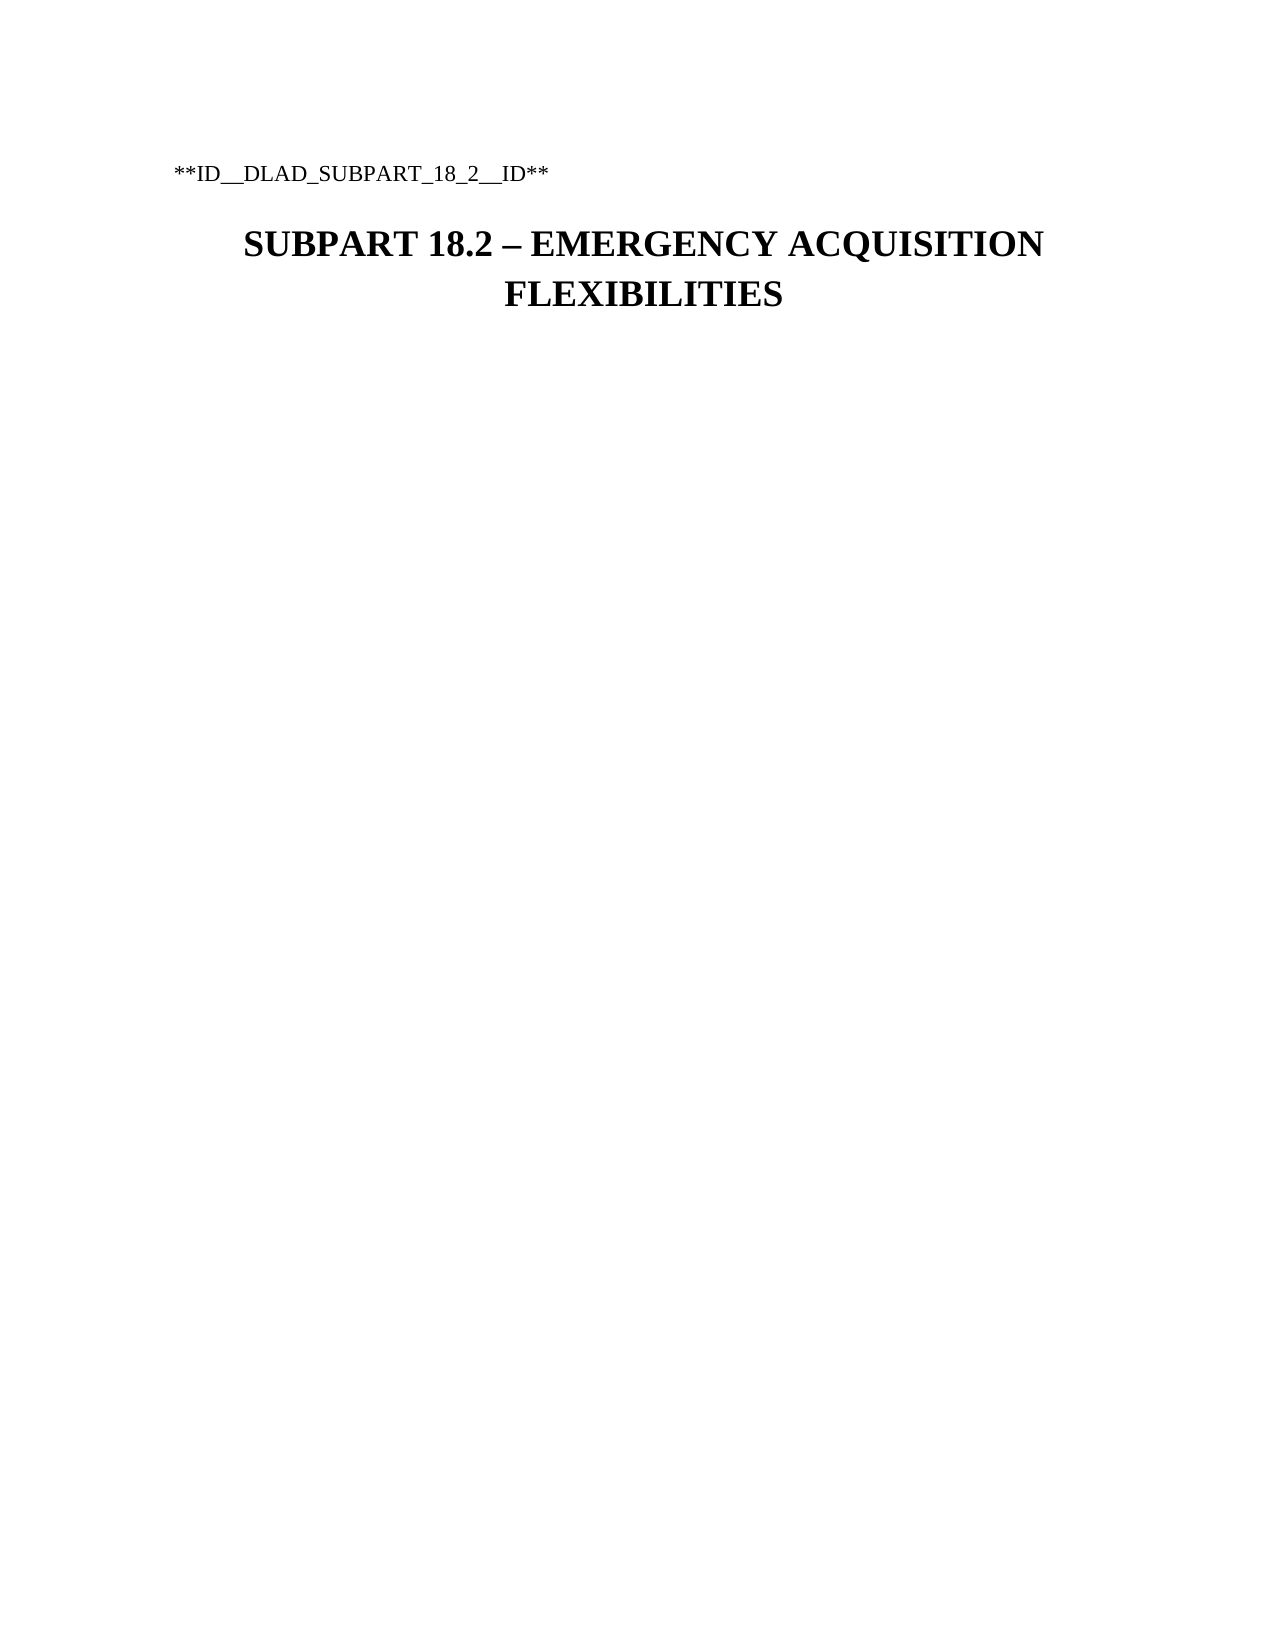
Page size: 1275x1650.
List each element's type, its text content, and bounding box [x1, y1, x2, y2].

subtitle SUBPART 18.2 – EMERGENCY ACQUISITION FLEXIBILITIES [162, 222, 1125, 314]
text **ID__DLAD_SUBPART_18_2__ID** [163, 150, 1135, 197]
